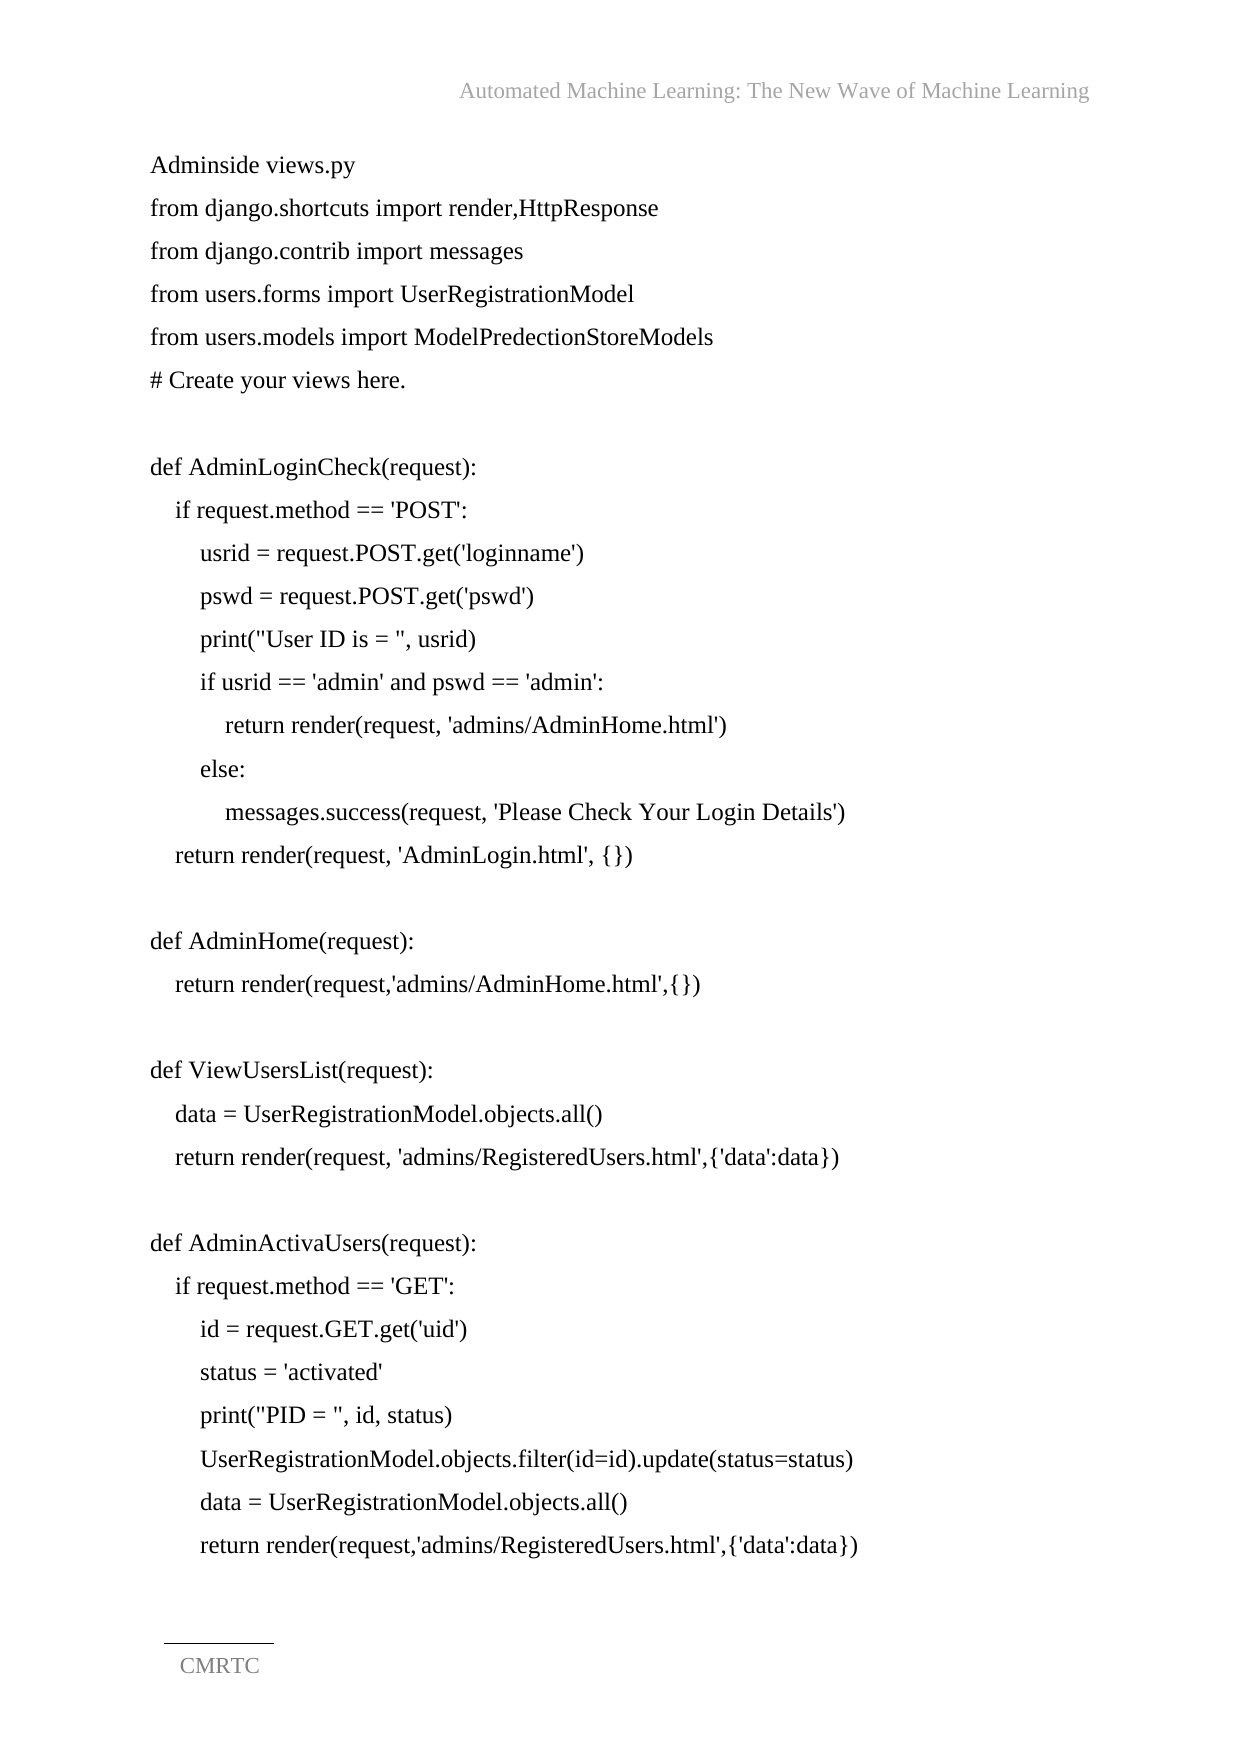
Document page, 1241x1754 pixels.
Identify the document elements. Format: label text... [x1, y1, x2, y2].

text def AdminActivaUsers(request): [150, 1228, 1090, 1257]
text Adminside views.py [150, 150, 1090, 179]
text usrid = request.POST.get('loginname') [150, 538, 1090, 567]
text return render(request, 'admins/RegisteredUsers.html',{'data':data}) [150, 1142, 1090, 1171]
text data = UserRegistrationModel.objects.all() [150, 1487, 1090, 1516]
text print("PID = ", id, status) [150, 1401, 1090, 1429]
text print("User ID is = ", usrid) [150, 624, 1090, 653]
text from users.forms import UserRegistrationModel [150, 279, 1090, 308]
text return render(request,'admins/AdminHome.html',{}) [150, 969, 1090, 998]
text else: [150, 754, 1090, 782]
text return render(request,'admins/RegisteredUsers.html',{'data':data}) [150, 1530, 1090, 1559]
text data = UserRegistrationModel.objects.all() [150, 1099, 1090, 1127]
text id = request.GET.get('uid') [150, 1314, 1090, 1343]
text UserRegistrationModel.objects.filter(id=id).update(status=status) [150, 1444, 1090, 1472]
text if request.method == 'GET': [150, 1271, 1090, 1300]
text if usrid == 'admin' and pswd == 'admin': [150, 667, 1090, 696]
text def ViewUsersList(request): [150, 1056, 1090, 1084]
text pswd = request.POST.get('pswd') [150, 581, 1090, 610]
text def AdminLoginCheck(request): [150, 452, 1090, 481]
text status = 'activated' [150, 1357, 1090, 1386]
text from django.shortcuts import render,HttpResponse [150, 193, 1090, 222]
text return render(request, 'admins/AdminHome.html') [150, 711, 1090, 739]
text def AdminHome(request): [150, 926, 1090, 955]
text # Create your views here. [150, 366, 1090, 394]
text if request.method == 'POST': [150, 495, 1090, 524]
text from django.contrib import messages [150, 236, 1090, 265]
text from users.models import ModelPredectionStoreModels [150, 322, 1090, 351]
text messages.success(request, 'Please Check Your Login Details') [150, 797, 1090, 826]
text return render(request, 'AdminLogin.html', {}) [150, 840, 1090, 869]
